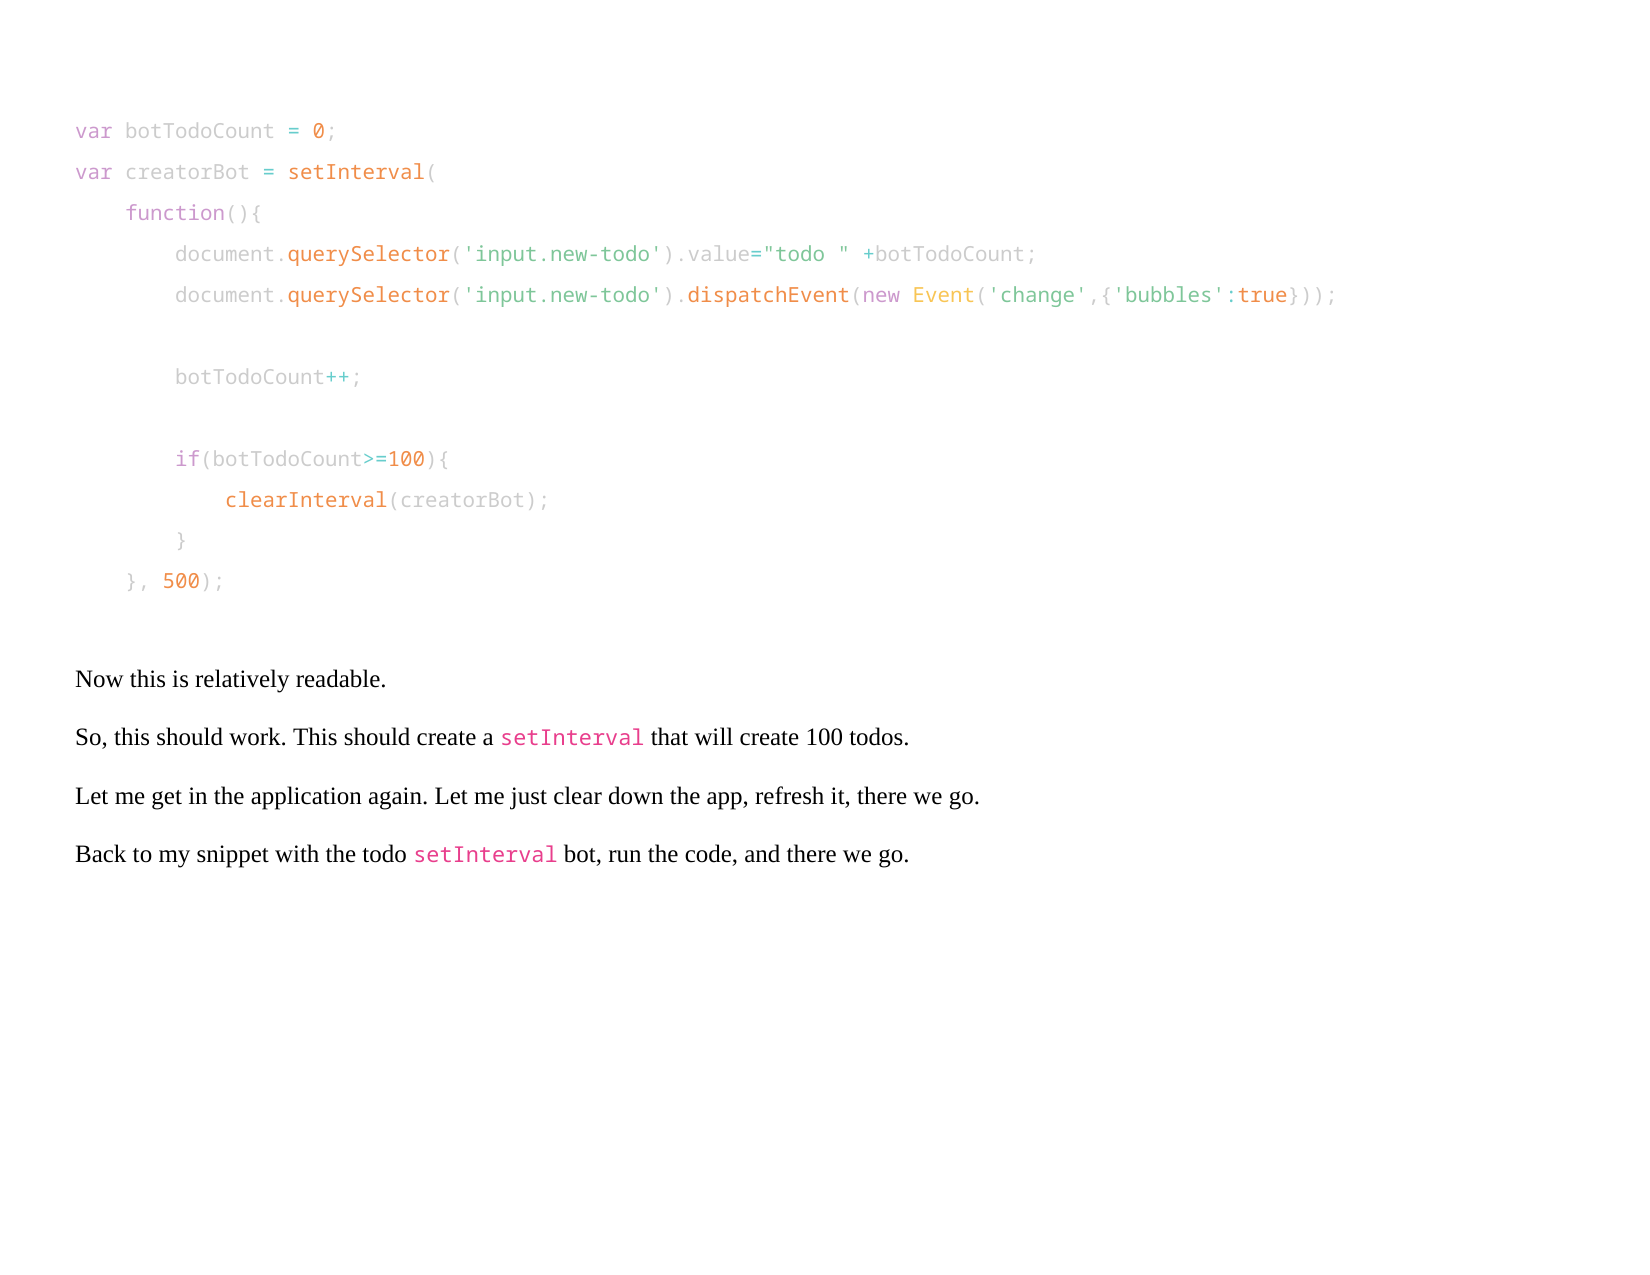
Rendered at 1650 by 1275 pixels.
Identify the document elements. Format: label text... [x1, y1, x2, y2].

text if(botTodoCount>=100){ [75, 444, 1575, 472]
text Now this is relatively readable. [75, 664, 1575, 693]
text }, 500); [75, 567, 1575, 595]
text botTodoCount++; [75, 362, 1575, 390]
text document.querySelector('input.new-todo').value="todo " +botTodoCount; [75, 239, 1575, 267]
text var creatorBot = setInterval( [75, 157, 1575, 186]
text var botTodoCount = 0; [75, 116, 1575, 145]
text So, this should work. This should create a setInterval that will create 100 todos. [75, 722, 1575, 752]
text Let me get in the application again. Let me just clear down the app, refresh it, there we go. [75, 781, 1575, 810]
text Back to my snippet with the todo setInterval bot, run the code, and there we go. [75, 839, 1575, 869]
text document.querySelector('input.new-todo').dispatchEvent(new Event('change',{'bubbles':true})); [75, 280, 1575, 308]
text clearInterval(creatorBot); [75, 485, 1575, 513]
text } [75, 526, 1575, 554]
text function(){ [75, 198, 1575, 227]
